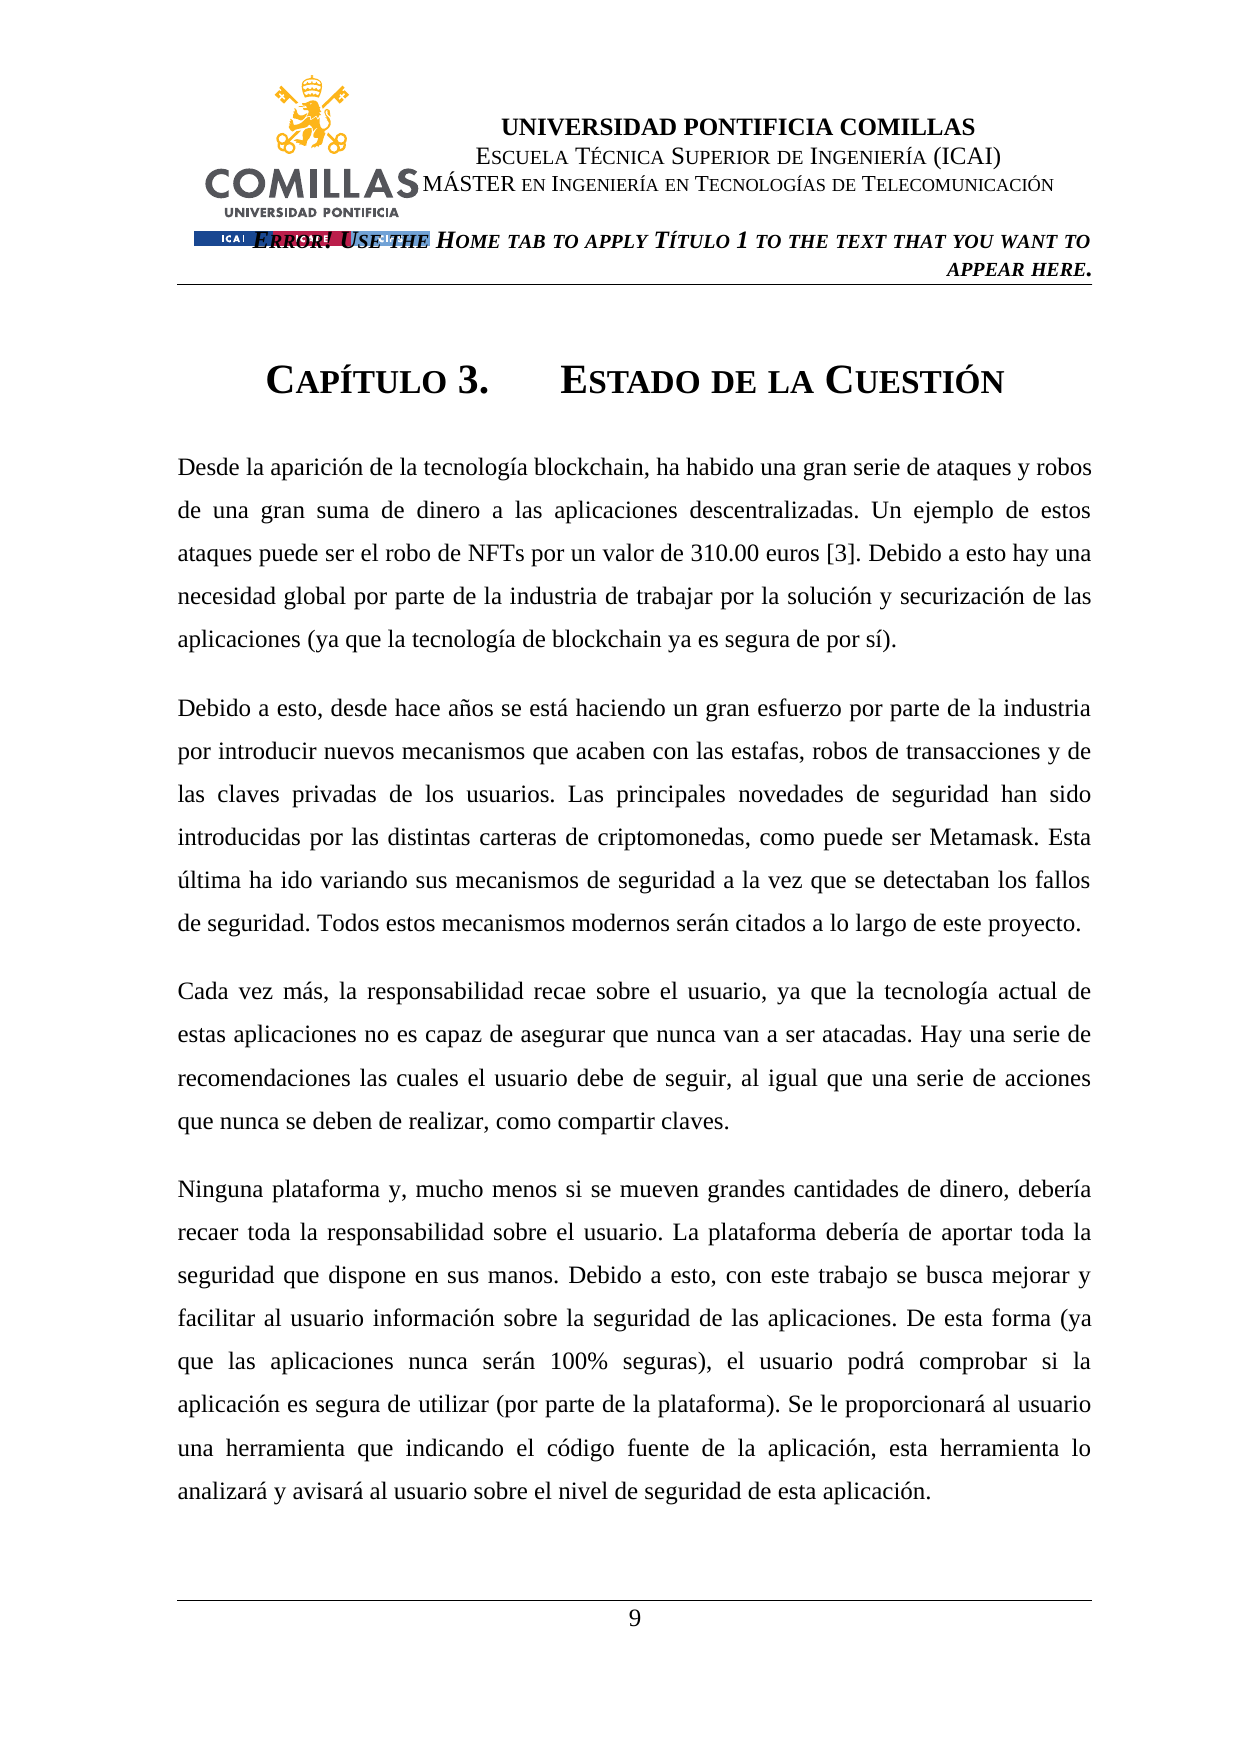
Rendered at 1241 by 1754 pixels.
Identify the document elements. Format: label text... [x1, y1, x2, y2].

subtitle Estado de la Cuestión [177, 310, 1092, 414]
text Debido a esto, desde hace años se está haciendo un gran esfuerzo por parte de la industria por introducir nuevos mecanismos que acaben con las estafas, robos de transacciones y de las claves privadas de los usuarios. Las principales novedades de seguridad han sido introducidas por las distintas carteras de criptomonedas, como puede ser Metamask. Esta última ha ido variando sus mecanismos de seguridad a la vez que se detectaban los fallos de seguridad. Todos estos mecanismos modernos serán citados a lo largo de este proyecto. [177, 693, 1092, 937]
text Desde la aparición de la tecnología blockchain, ha habido una gran serie de ataques y robos de una gran suma de dinero a las aplicaciones descentralizadas. Un ejemplo de estos ataques puede ser el robo de NFTs por un valor de 310.00 euros [3]. Debido a esto hay una necesidad global por parte de la industria de trabajar por la solución y securización de las aplicaciones (ya que la tecnología de blockchain ya es segura de por sí). [177, 452, 1092, 653]
text Ninguna plataforma y, mucho menos si se mueven grandes cantidades de dinero, debería recaer toda la responsabilidad sobre el usuario. La plataforma debería de aportar toda la seguridad que dispone en sus manos. Debido a esto, con este trabajo se busca mejorar y facilitar al usuario información sobre la seguridad de las aplicaciones. De esta forma (ya que las aplicaciones nunca serán 100% seguras), el usuario podrá comprobar si la aplicación es segura de utilizar (por parte de la plataforma). Se le proporcionará al usuario una herramienta que indicando el código fuente de la aplicación, esta herramienta lo analizará y avisará al usuario sobre el nivel de seguridad de esta aplicación. [177, 1174, 1092, 1504]
text Cada vez más, la responsabilidad recae sobre el usuario, ya que la tecnología actual de estas aplicaciones no es capaz de asegurar que nunca van a ser atacadas. Hay una serie de recomendaciones las cuales el usuario debe de seguir, al igual que una serie de acciones que nunca se deben de realizar, como compartir claves. [177, 976, 1092, 1134]
